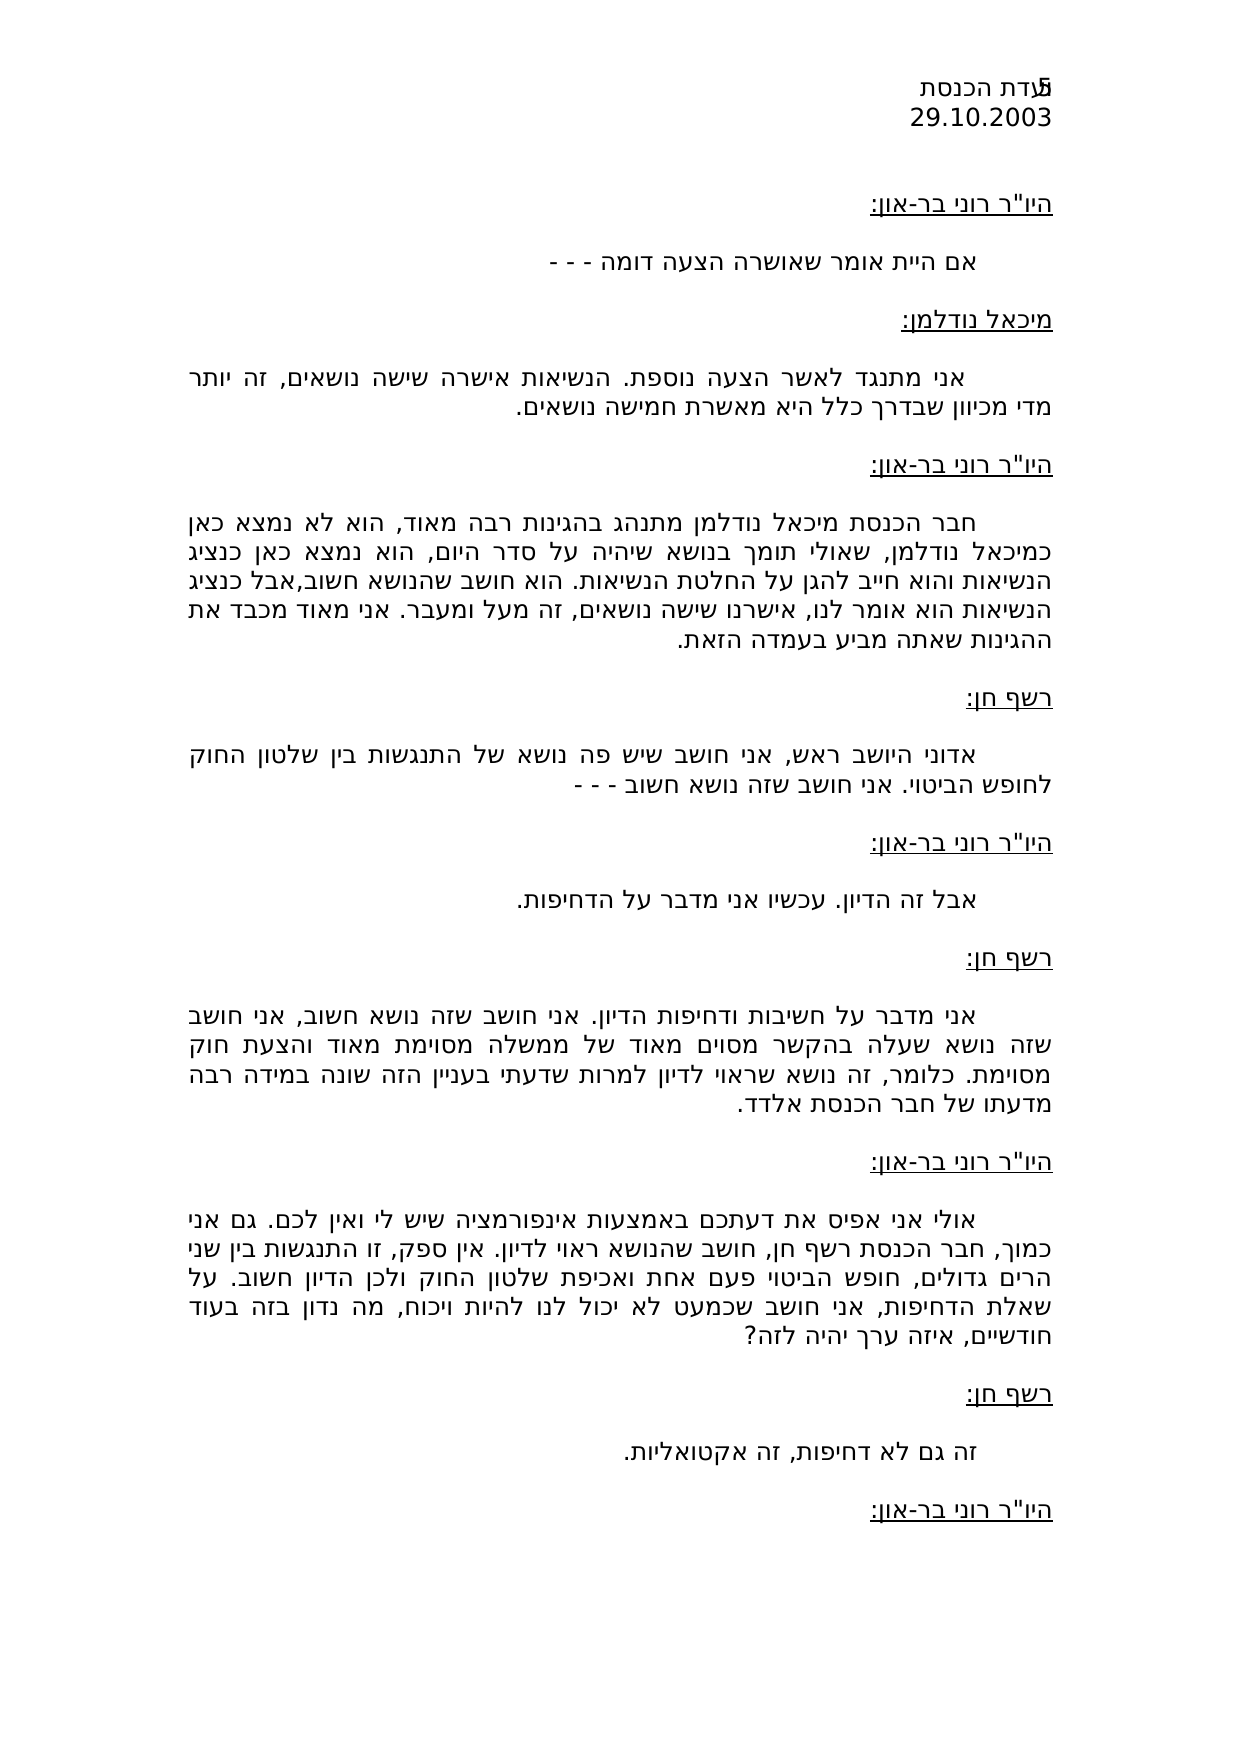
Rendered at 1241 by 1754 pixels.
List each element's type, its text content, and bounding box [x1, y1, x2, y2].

text חבר הכנסת מיכאל נודלמן מתנהג בהגינות רבה מאוד, הוא לא נמצא כאן כמיכאל נודלמן, שאולי תומך בנושא שיהיה על סדר היום, הוא נמצא כאן כנציג הנשיאות והוא חייב להגן על החלטת הנשיאות. הוא חושב שהנושא חשוב,אבל כנציג הנשיאות הוא אומר לנו, אישרנו שישה נושאים, זה מעל ומעבר. אני מאוד מכבד את ההגינות שאתה מביע בעמדה הזאת. [187, 508, 1053, 654]
text היו"ר רוני בר-און: [187, 189, 1053, 218]
text רשף חן: [187, 1379, 1053, 1408]
text אבל זה הדיון. עכשיו אני מדבר על הדחיפות. [187, 886, 1053, 915]
text מיכאל נודלמן: [187, 305, 1053, 334]
text היו"ר רוני בר-און: [187, 828, 1053, 857]
text אני מדבר על חשיבות ודחיפות הדיון. אני חושב שזה נושא חשוב, אני חושב שזה נושא שעלה בהקשר מסוים מאוד של ממשלה מסוימת מאוד והצעת חוק מסוימת. כלומר, זה נושא שראוי לדיון למרות שדעתי בעניין הזה שונה במידה רבה מדעתו של חבר הכנסת אלדד. [187, 1001, 1053, 1118]
text היו"ר רוני בר-און: [187, 1147, 1053, 1176]
text זה גם לא דחיפות, זה אקטואליות. [187, 1437, 1053, 1466]
text אדוני היושב ראש, אני חושב שיש פה נושא של התנגשות בין שלטון החוק לחופש הביטוי. אני חושב שזה נושא חשוב - - - [187, 741, 1053, 799]
text רשף חן: [187, 943, 1053, 973]
text אולי אני אפיס את דעתכם באמצעות אינפורמציה שיש לי ואין לכם. גם אני כמוך, חבר הכנסת רשף חן, חושב שהנושא ראוי לדיון. אין ספק, זו התנגשות בין שני הרים גדולים, חופש הביטוי פעם אחת ואכיפת שלטון החוק ולכן הדיון חשוב. על שאלת הדחיפות, אני חושב שכמעט לא יכול לנו להיות ויכוח, מה נדון בזה בעוד חודשיים, איזה ערך יהיה לזה? [187, 1205, 1053, 1351]
text אני מתנגד לאשר הצעה נוספת. הנשיאות אישרה שישה נושאים, זה יותר מדי מכיוון שבדרך כלל היא מאשרת חמישה נושאים. [187, 363, 1053, 421]
text היו"ר רוני בר-און: [187, 1495, 1053, 1524]
text רשף חן: [187, 683, 1053, 712]
text היו"ר רוני בר-און: [187, 450, 1053, 479]
text אם היית אומר שאושרה הצעה דומה - - - [187, 247, 1053, 276]
